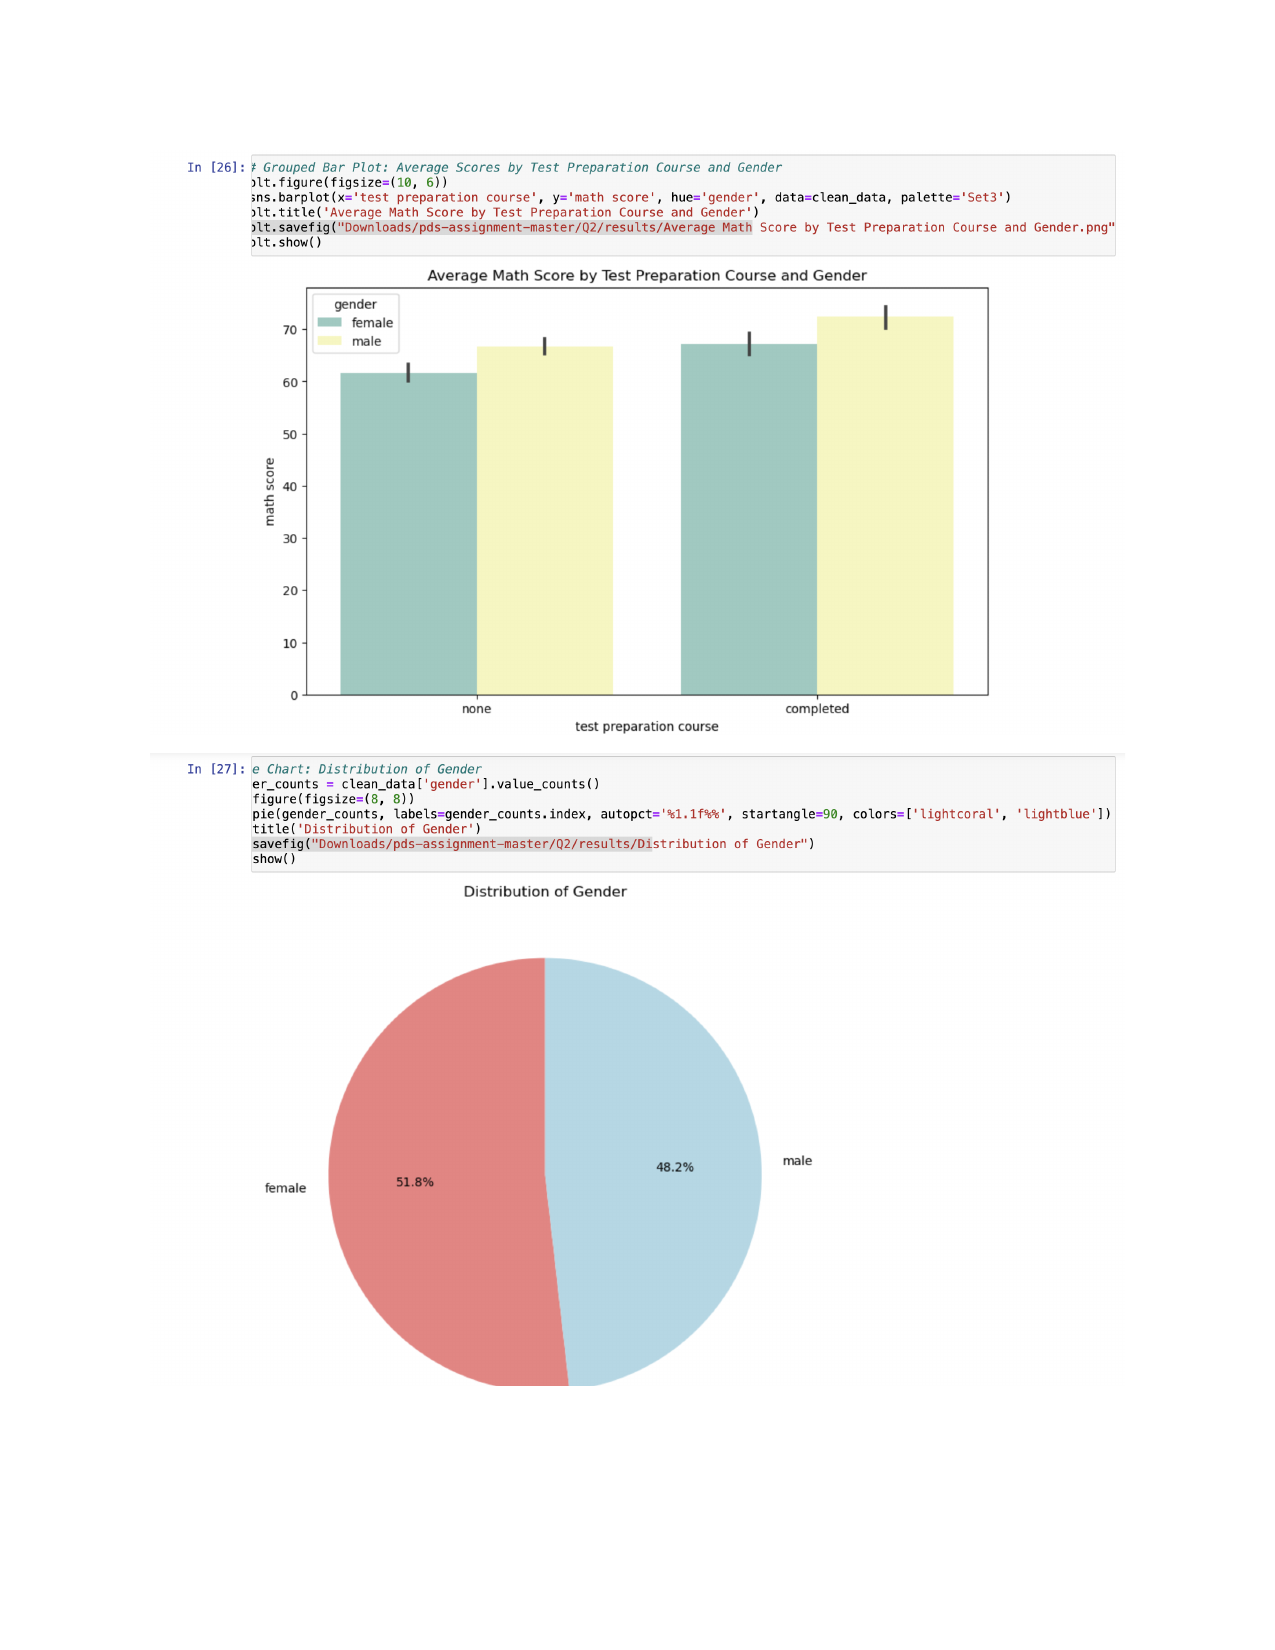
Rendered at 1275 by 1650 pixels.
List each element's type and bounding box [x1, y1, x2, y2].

picture [150, 753, 1125, 1386]
picture [150, 150, 1125, 735]
